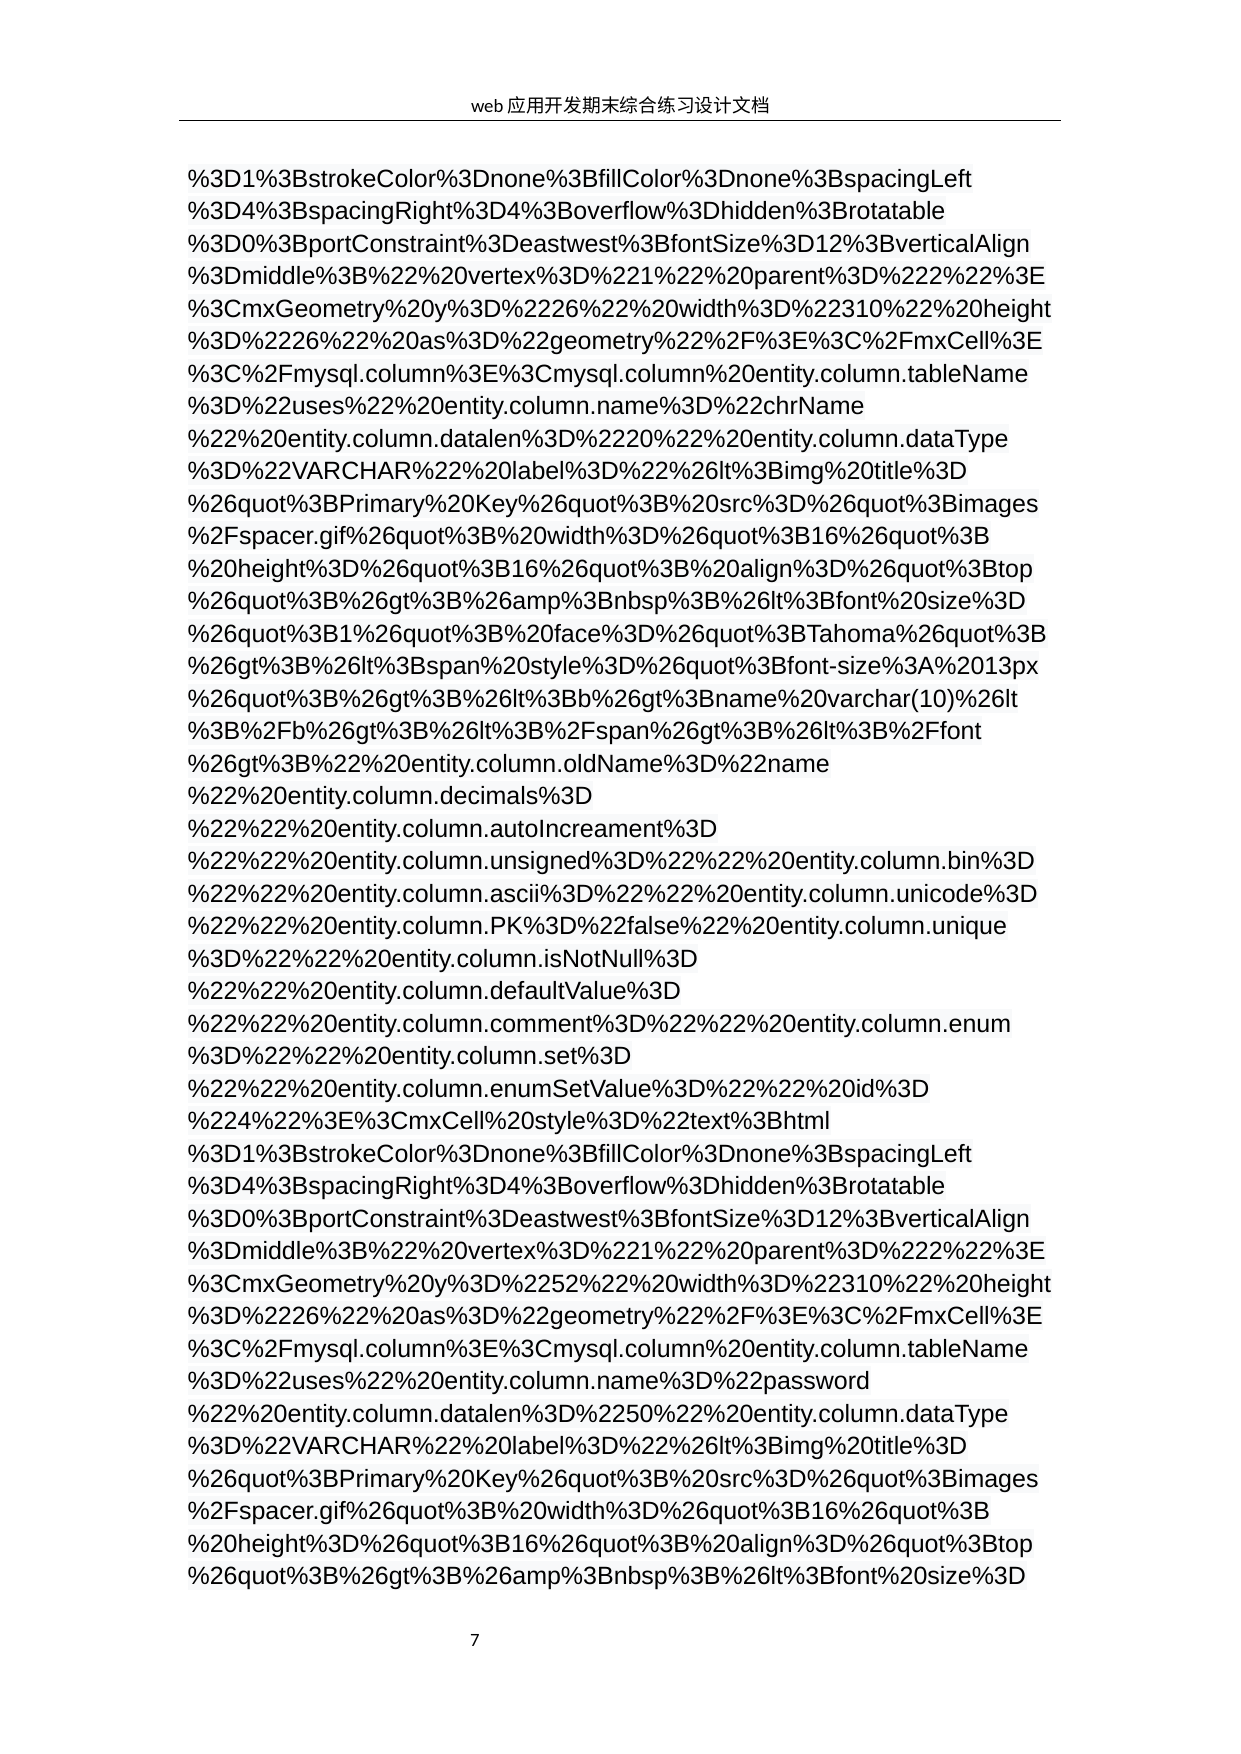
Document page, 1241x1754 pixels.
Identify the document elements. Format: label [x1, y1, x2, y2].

list [187, 162, 1053, 1592]
